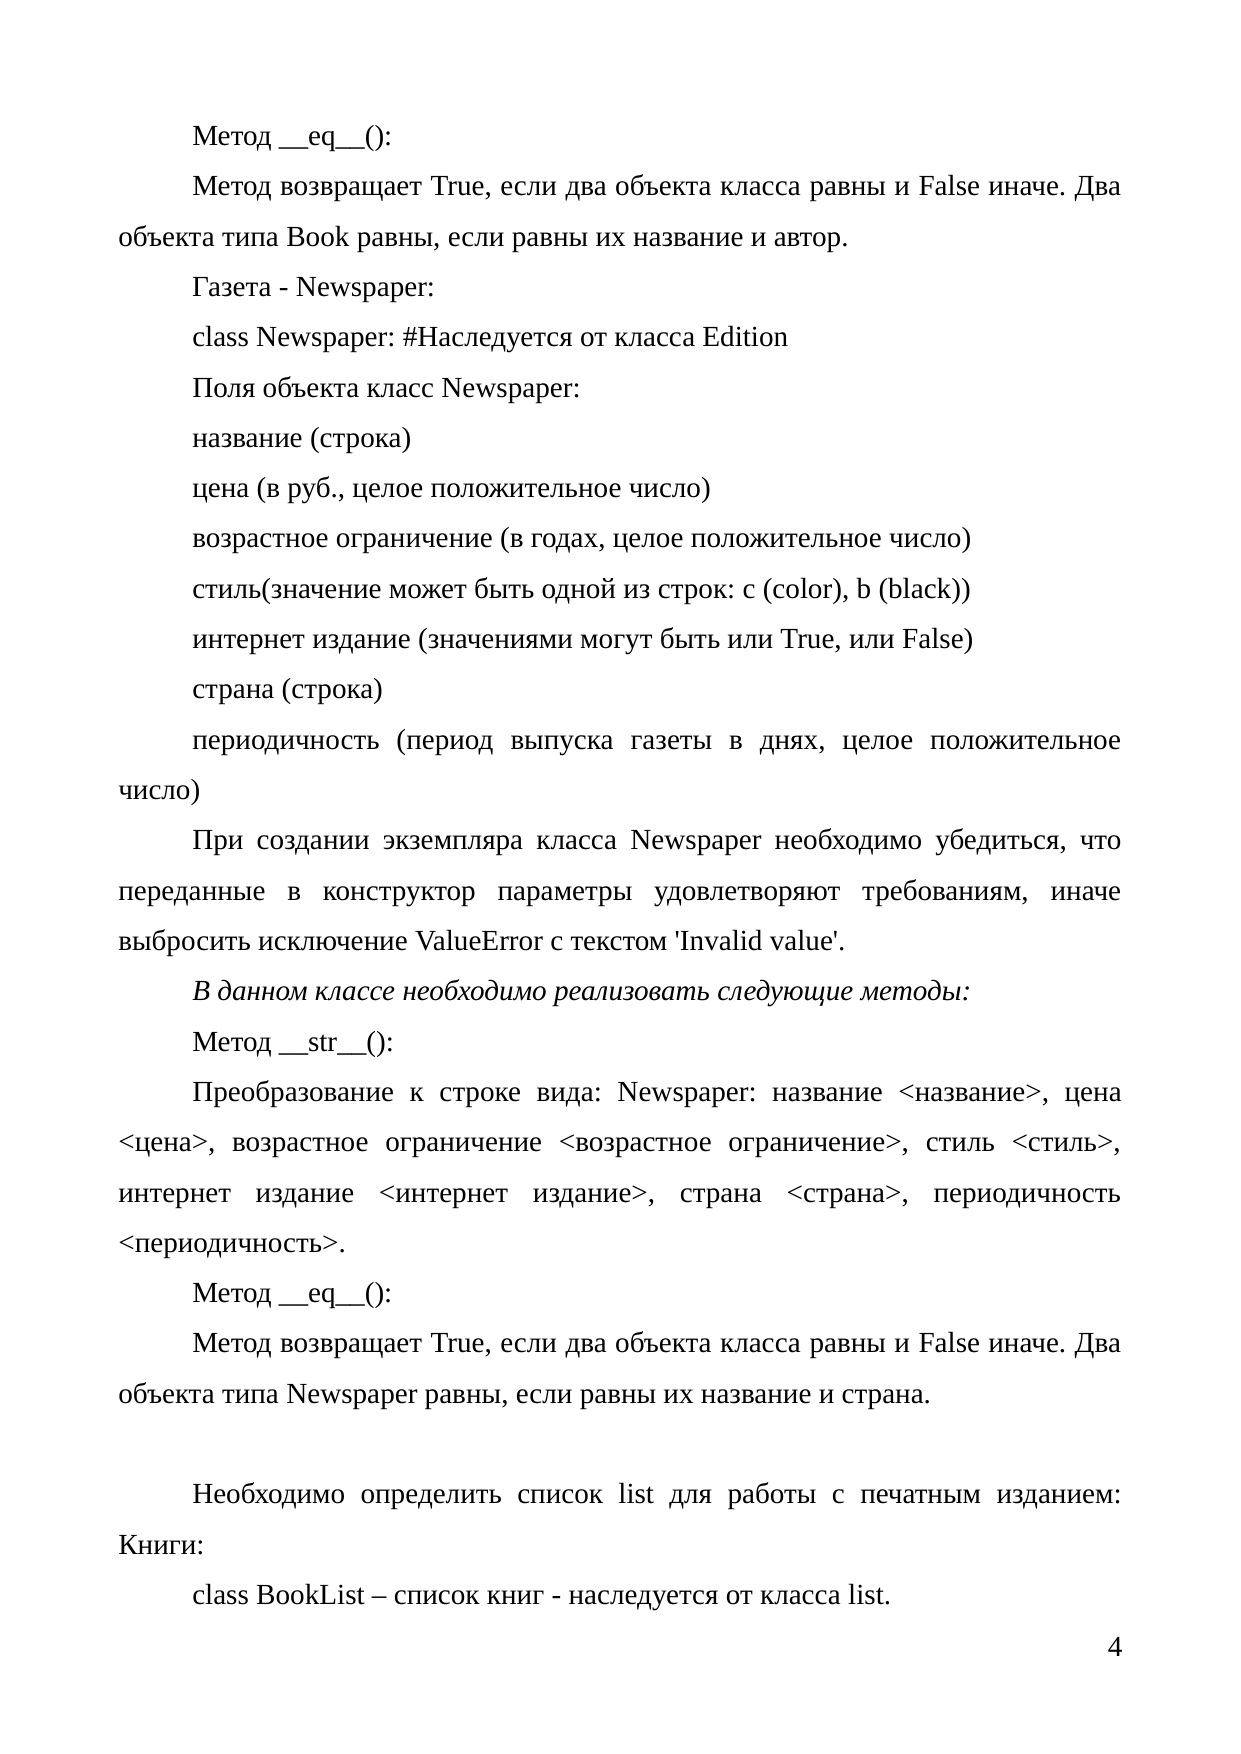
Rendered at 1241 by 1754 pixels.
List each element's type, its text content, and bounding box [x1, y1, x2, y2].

text цена (в руб., целое положительное число) [118, 470, 1122, 504]
text Метод __str__(): [118, 1024, 1122, 1057]
text интернет издание (значениями могут быть или True, или False) [118, 621, 1122, 655]
text class Newspaper: #Наследуется от класса Edition [118, 319, 1122, 353]
text Метод возвращает True, если два объекта класса равны и False иначе. Два объекта типа Book равны, если равны их название и автор. [118, 168, 1122, 252]
text class BookList – список книг - наследуется от класса list. [118, 1577, 1122, 1611]
text стиль(значение может быть одной из строк: c (color), b (black)) [118, 571, 1122, 604]
text Преобразование к строке вида: Newspaper: название <название>, цена <цена>, возрастное ограничение <возрастное ограничение>, стиль <стиль>, интернет издание <интернет издание>, страна <страна>, периодичность <периодичность>. [118, 1074, 1122, 1258]
text страна (строка) [118, 672, 1122, 705]
text При создании экземпляра класса Newspaper необходимо убедиться, что переданные в конструктор параметры удовлетворяют требованиям, иначе выбросить исключение ValueError с текстом 'Invalid value'. [118, 822, 1122, 957]
text периодичность (период выпуска газеты в днях, целое положительное число) [118, 722, 1122, 806]
text В данном классе необходимо реализовать следующие методы: [118, 973, 1122, 1007]
text возрастное ограничение (в годах, целое положительное число) [118, 521, 1122, 554]
text Метод __eq__(): [118, 118, 1122, 152]
text название (строка) [118, 420, 1122, 453]
text Поля объекта класс Newspaper: [118, 370, 1122, 403]
text Метод возвращает True, если два объекта класса равны и False иначе. Два объекта типа Newspaper равны, если равны их название и страна. [118, 1326, 1122, 1409]
text Метод __eq__(): [118, 1275, 1122, 1309]
text Необходимо определить список list для работы с печатным изданием: Книги: [118, 1477, 1122, 1560]
text Газета - Newspaper: [118, 269, 1122, 303]
